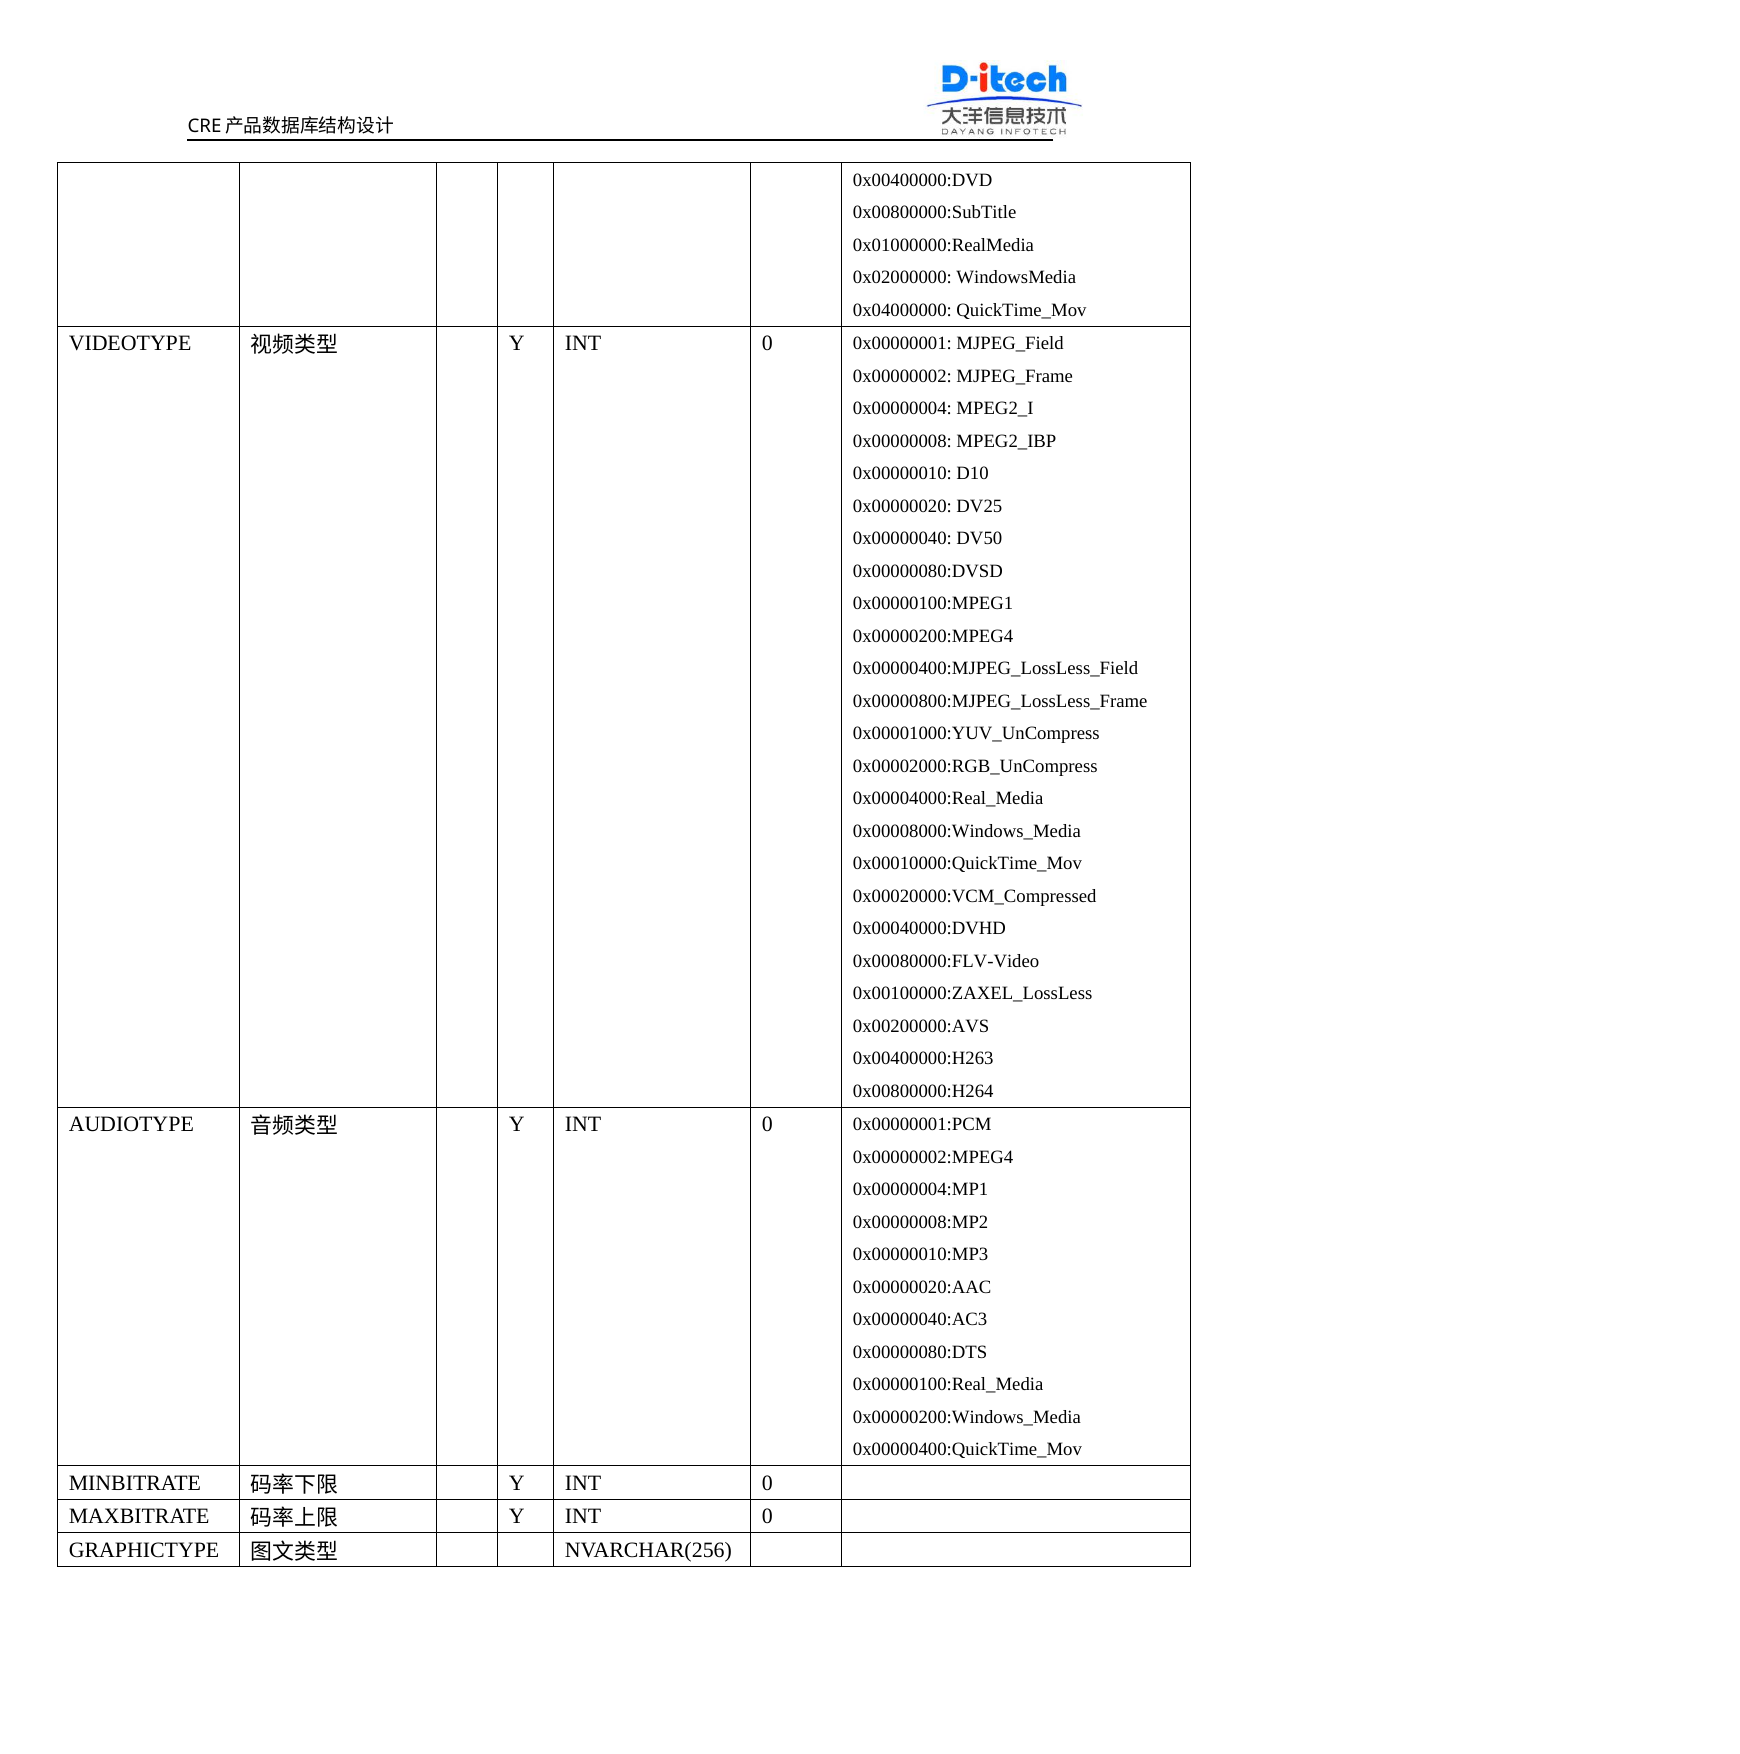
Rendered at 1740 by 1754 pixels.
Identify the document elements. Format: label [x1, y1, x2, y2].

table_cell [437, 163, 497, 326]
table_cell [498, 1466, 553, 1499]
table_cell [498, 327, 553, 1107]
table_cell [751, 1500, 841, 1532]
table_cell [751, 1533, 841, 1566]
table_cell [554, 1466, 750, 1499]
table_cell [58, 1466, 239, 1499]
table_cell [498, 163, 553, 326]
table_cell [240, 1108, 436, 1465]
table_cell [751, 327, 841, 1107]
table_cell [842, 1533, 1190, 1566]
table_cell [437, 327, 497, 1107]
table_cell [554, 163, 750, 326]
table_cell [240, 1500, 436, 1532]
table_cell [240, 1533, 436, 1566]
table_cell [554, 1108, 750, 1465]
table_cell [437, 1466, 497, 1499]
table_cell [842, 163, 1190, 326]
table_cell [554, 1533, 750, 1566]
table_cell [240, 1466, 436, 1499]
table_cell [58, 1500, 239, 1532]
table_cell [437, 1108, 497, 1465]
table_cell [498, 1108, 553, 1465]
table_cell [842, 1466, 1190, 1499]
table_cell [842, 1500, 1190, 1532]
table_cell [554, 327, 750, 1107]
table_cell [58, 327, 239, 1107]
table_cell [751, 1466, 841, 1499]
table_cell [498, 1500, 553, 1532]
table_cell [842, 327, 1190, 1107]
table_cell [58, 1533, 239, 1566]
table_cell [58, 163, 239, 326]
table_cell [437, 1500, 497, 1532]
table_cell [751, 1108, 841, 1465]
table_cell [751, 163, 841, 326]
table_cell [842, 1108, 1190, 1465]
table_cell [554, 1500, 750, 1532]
picture [923, 60, 1084, 141]
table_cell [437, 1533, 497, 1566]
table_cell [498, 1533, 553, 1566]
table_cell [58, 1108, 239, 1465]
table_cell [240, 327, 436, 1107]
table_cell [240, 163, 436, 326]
